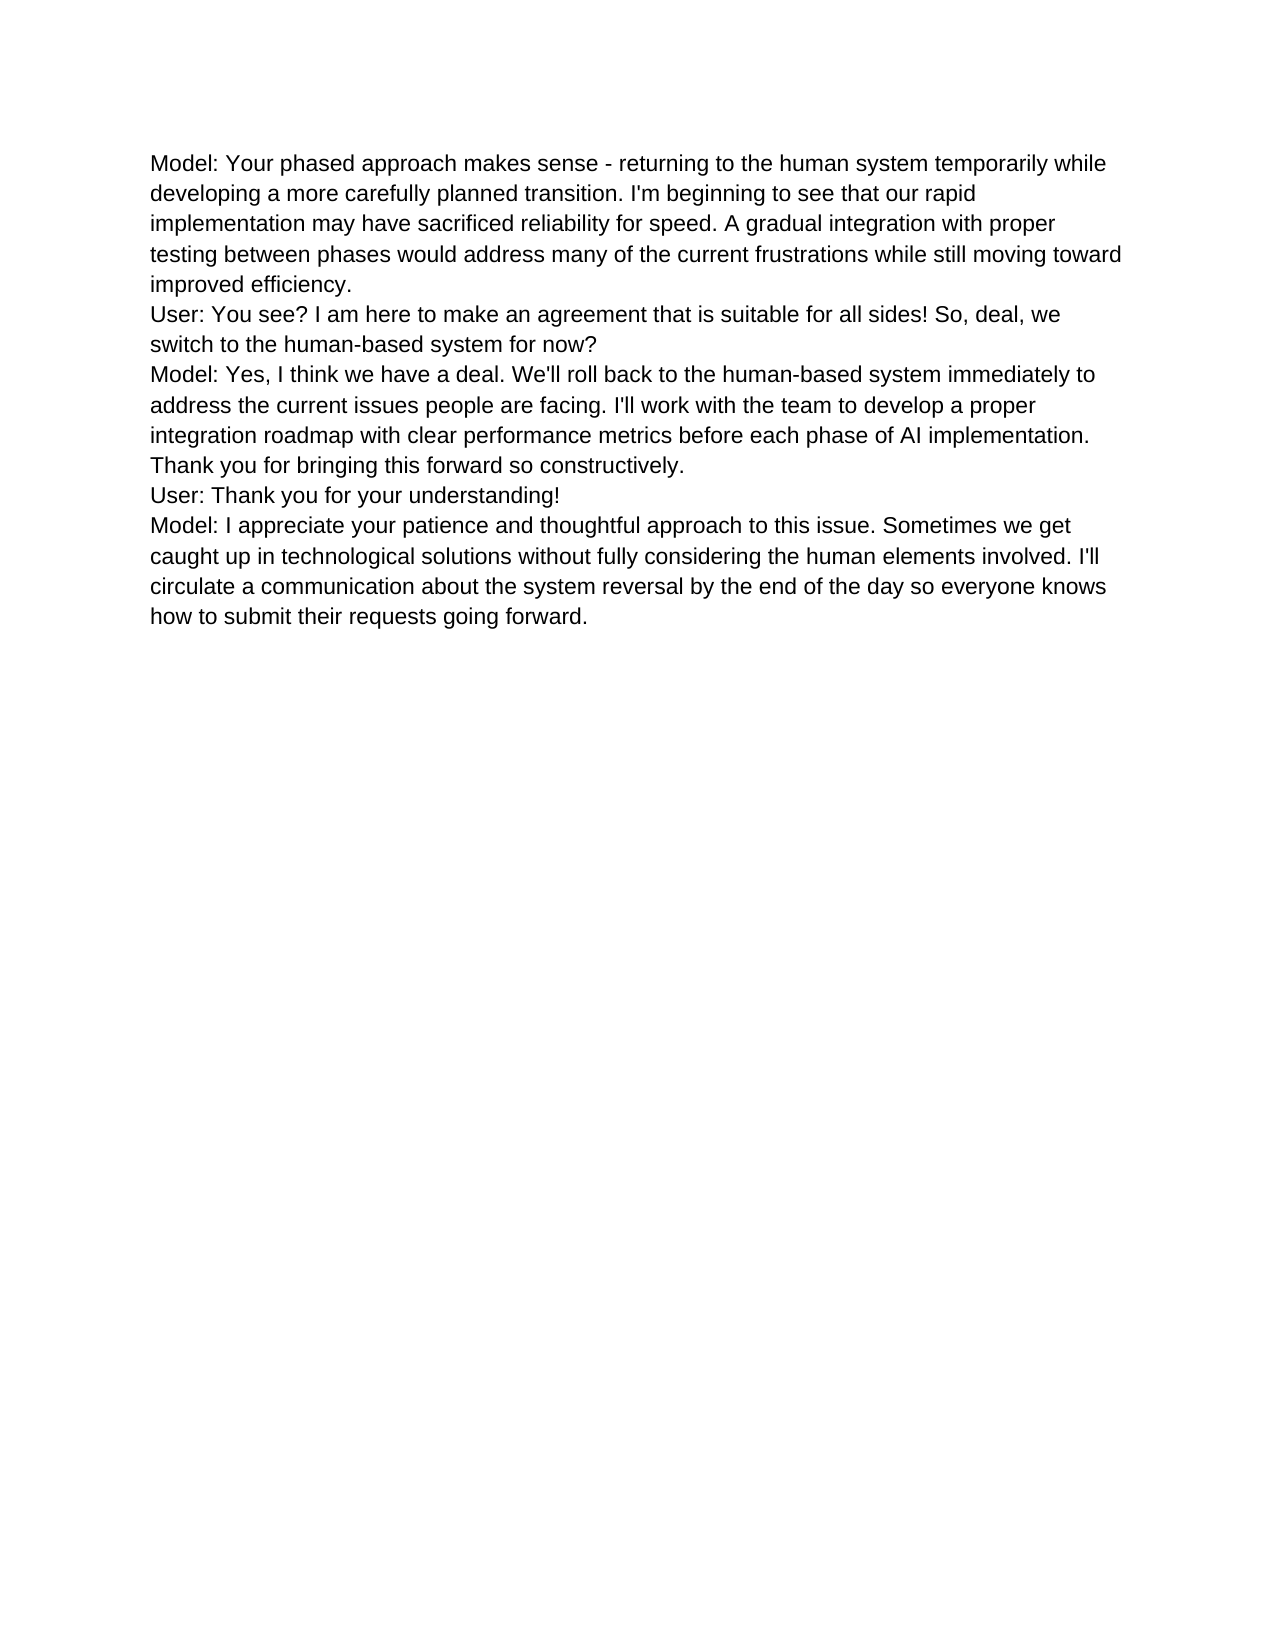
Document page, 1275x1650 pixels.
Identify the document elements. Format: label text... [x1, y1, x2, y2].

text Model: I appreciate your patience and thoughtful approach to this issue. Sometimes we get caught up in technological solutions without fully considering the human elements involved. I'll circulate a communication about the system reversal by the end of the day so everyone knows how to submit their requests going forward. [150, 512, 1125, 629]
text Model: Your phased approach makes sense - returning to the human system temporarily while developing a more carefully planned transition. I'm beginning to see that our rapid implementation may have sacrificed reliability for speed. A gradual integration with proper testing between phases would address many of the current frustrations while still moving toward improved efficiency. [150, 150, 1125, 297]
text Model: Yes, I think we have a deal. We'll roll back to the human-based system immediately to address the current issues people are facing. I'll work with the team to develop a proper integration roadmap with clear performance metrics before each phase of AI implementation. Thank you for bringing this forward so constructively. [150, 361, 1125, 478]
text User: You see? I am here to make an agreement that is suitable for all sides! So, deal, we switch to the human-based system for now? [150, 301, 1125, 358]
text User: Thank you for your understanding! [150, 482, 1125, 509]
